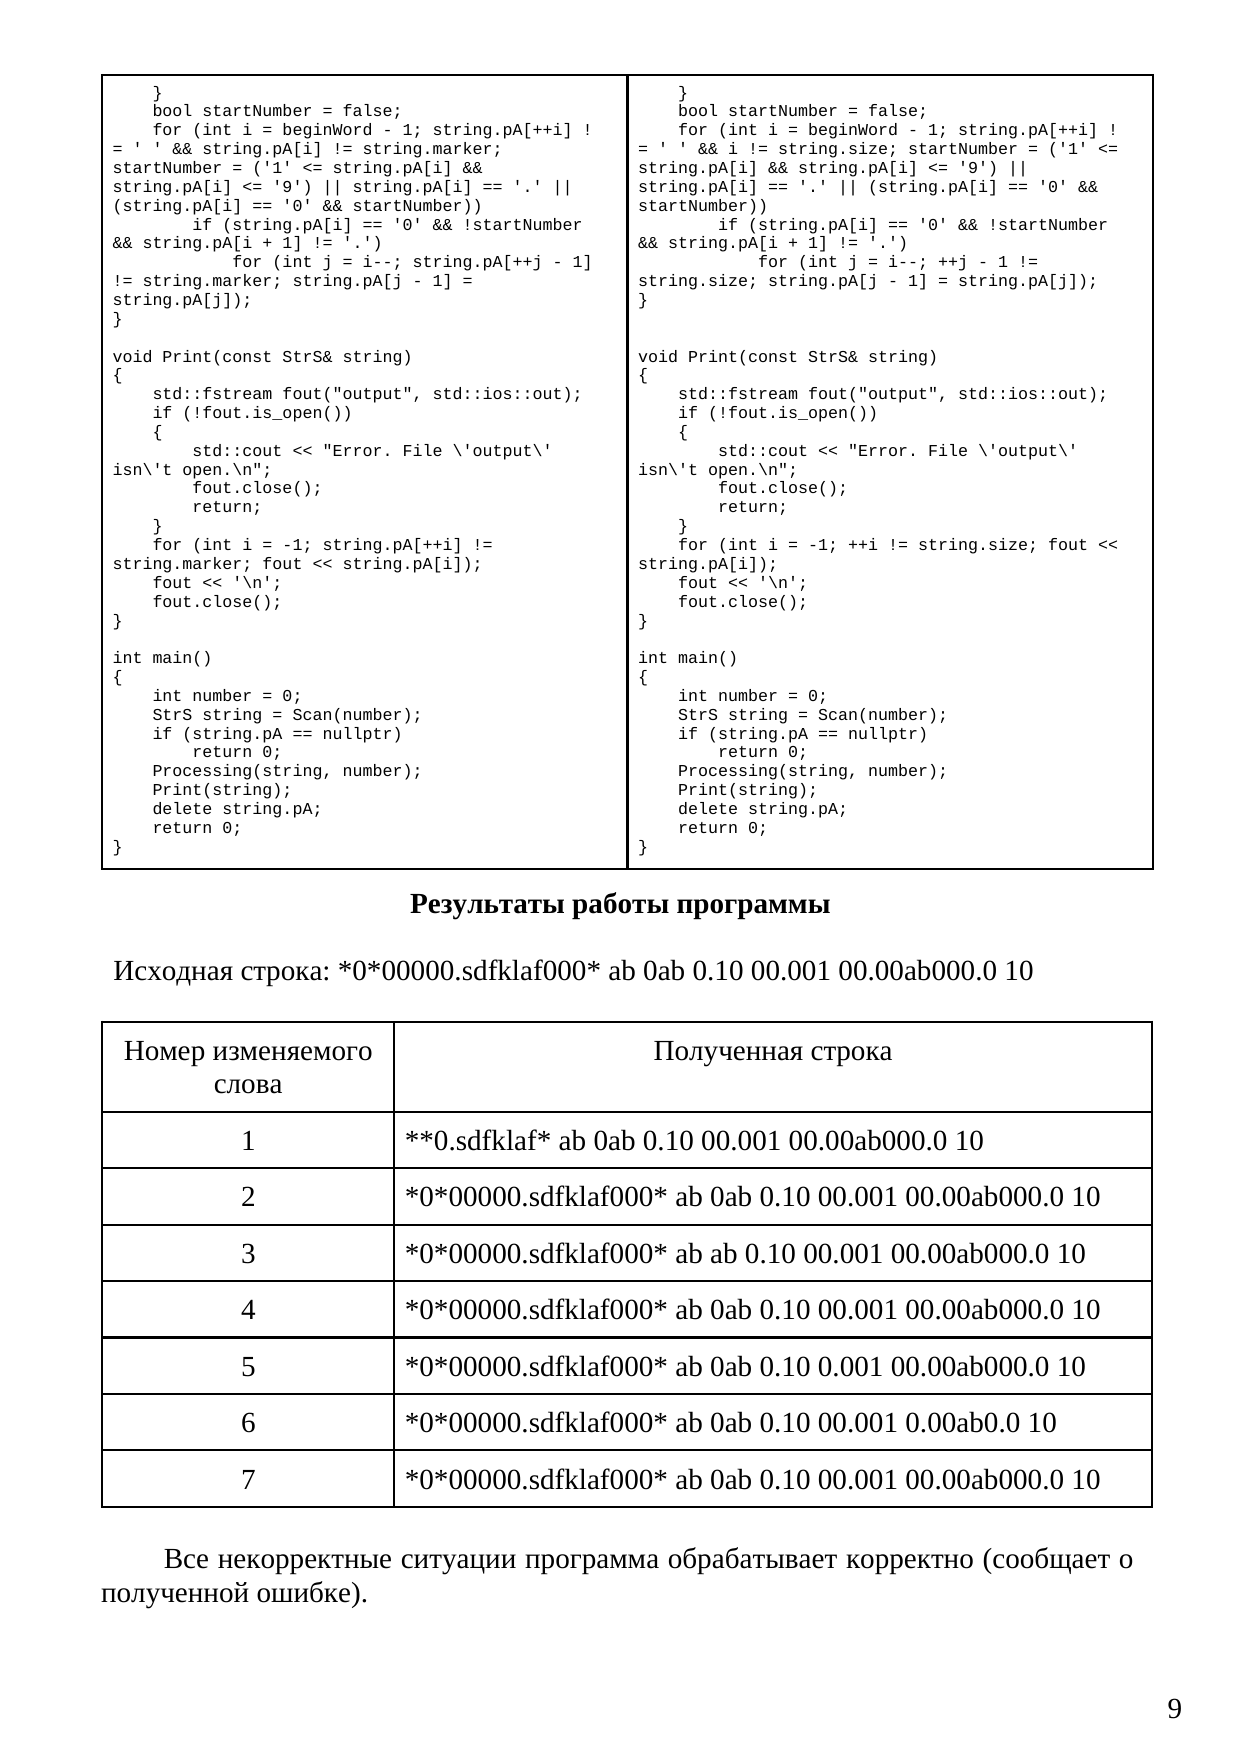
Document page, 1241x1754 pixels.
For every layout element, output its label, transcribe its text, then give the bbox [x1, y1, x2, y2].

text Все некорректные ситуации программа обрабатывает корректно (сообщает о полученной ошибке). [101, 1541, 1134, 1608]
table_cell **0.sdfklaf* ab 0ab 0.10 00.001 00.00ab000.0 10 [395, 1113, 1151, 1167]
table_cell 3 [103, 1226, 393, 1280]
table_cell *0*00000.sdfklaf000* ab 0ab 0.10 00.001 0.00ab0.0 10 [395, 1395, 1151, 1449]
subtitle Результаты работы программы [88, 886, 1152, 920]
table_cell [103, 76, 626, 868]
table_header Полученная строка [395, 1023, 1151, 1111]
table_cell 1 [103, 1113, 393, 1167]
table_cell *0*00000.sdfklaf000* ab 0ab 0.10 00.001 00.00ab000.0 10 [395, 1282, 1151, 1336]
text Исходная строка: *0*00000.sdfklaf000* ab 0ab 0.10 00.001 00.00ab000.0 10 [101, 953, 1134, 987]
table_cell *0*00000.sdfklaf000* ab 0ab 0.10 00.001 00.00ab000.0 10 [395, 1451, 1151, 1506]
table_cell 6 [103, 1395, 393, 1449]
table_cell 7 [103, 1451, 393, 1506]
table_cell 4 [103, 1282, 393, 1336]
table_header Номер изменяемого слова [103, 1023, 393, 1111]
table_cell 2 [103, 1169, 393, 1223]
table_cell *0*00000.sdfklaf000* ab 0ab 0.10 0.001 00.00ab000.0 10 [395, 1339, 1151, 1393]
table_cell *0*00000.sdfklaf000* ab ab 0.10 00.001 00.00ab000.0 10 [395, 1226, 1151, 1280]
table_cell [629, 76, 1152, 868]
table_cell 5 [103, 1339, 393, 1393]
table_cell *0*00000.sdfklaf000* ab 0ab 0.10 00.001 00.00ab000.0 10 [395, 1169, 1151, 1223]
